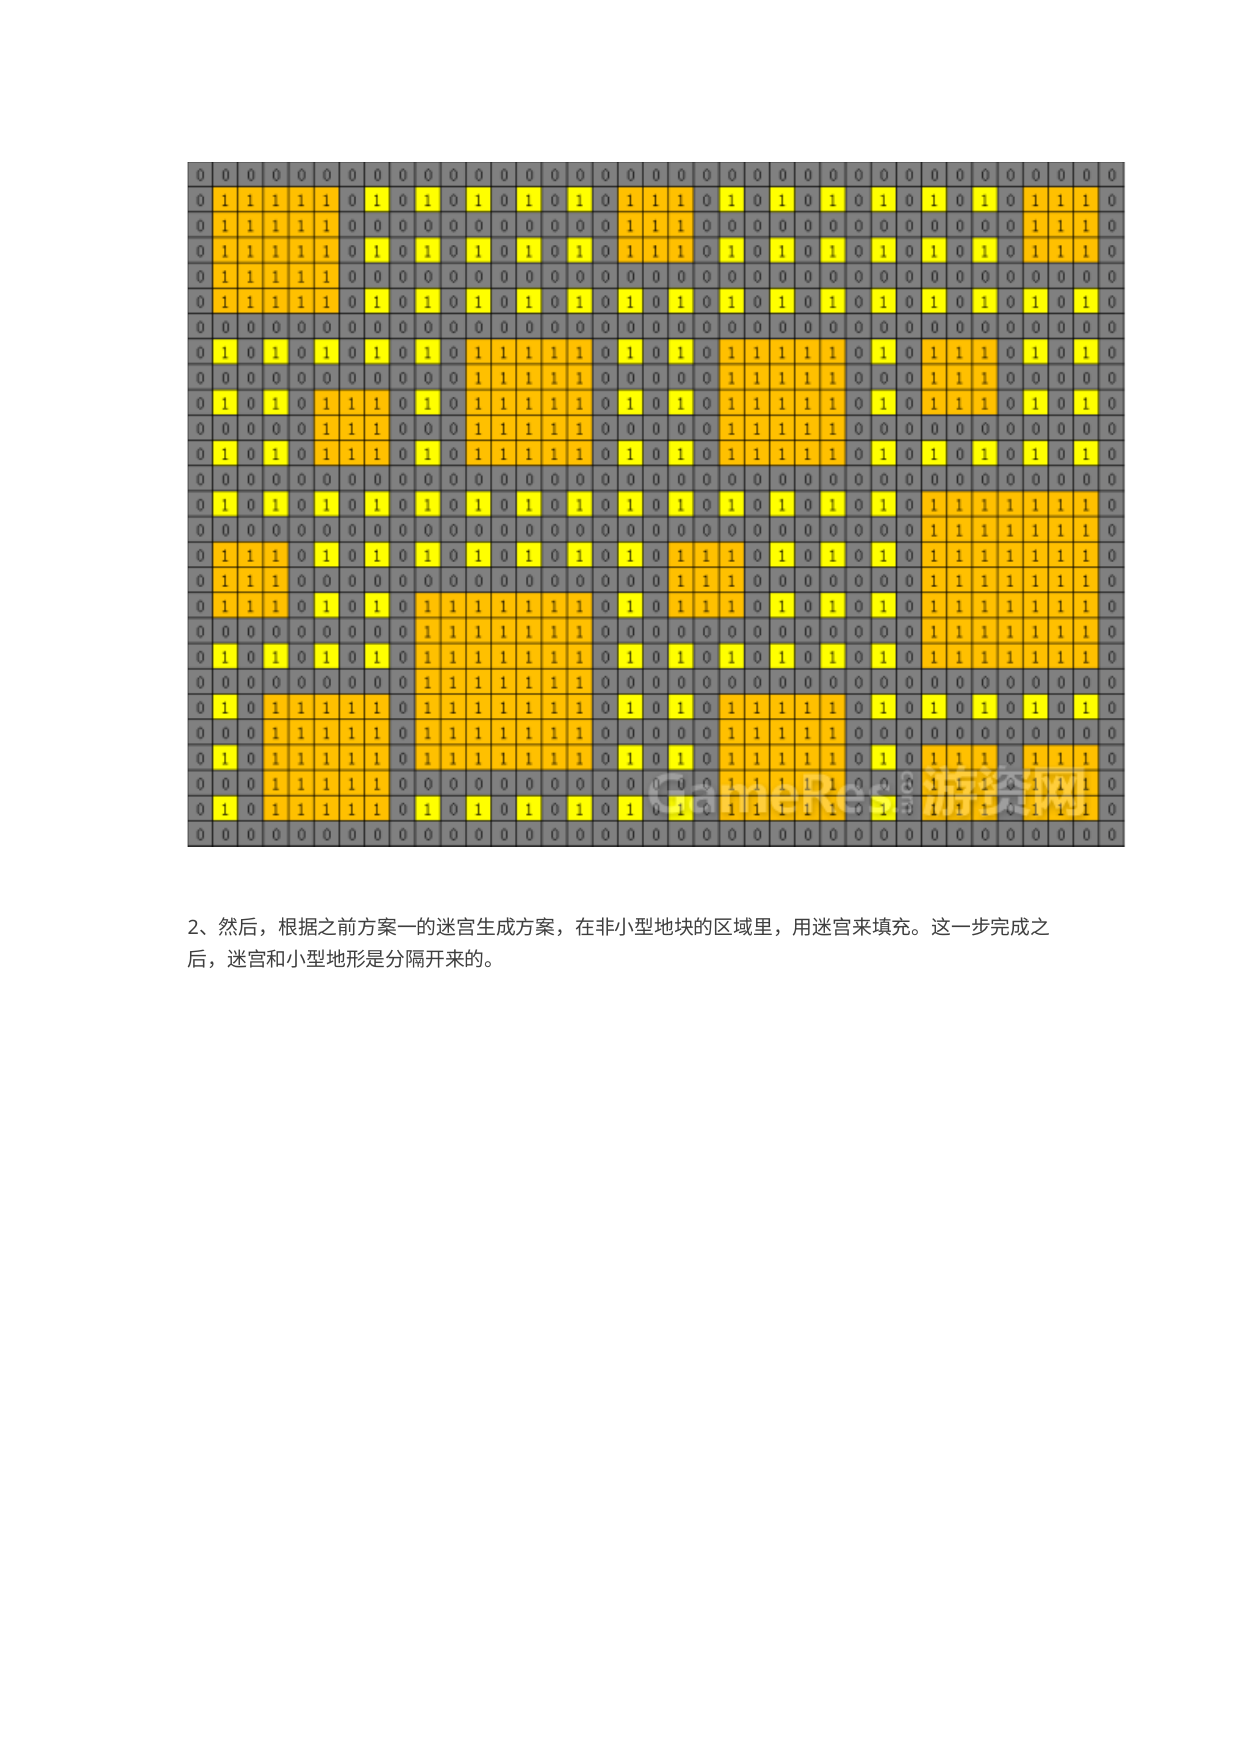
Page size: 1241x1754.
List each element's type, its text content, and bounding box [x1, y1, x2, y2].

picture [187, 162, 1125, 847]
text 2、然后，根据之前方案一的迷宫生成方案，在非小型地块的区域里，用迷宫来填充。这一步完成之后，迷宫和小型地形是分隔开来的。 [187, 909, 1053, 974]
